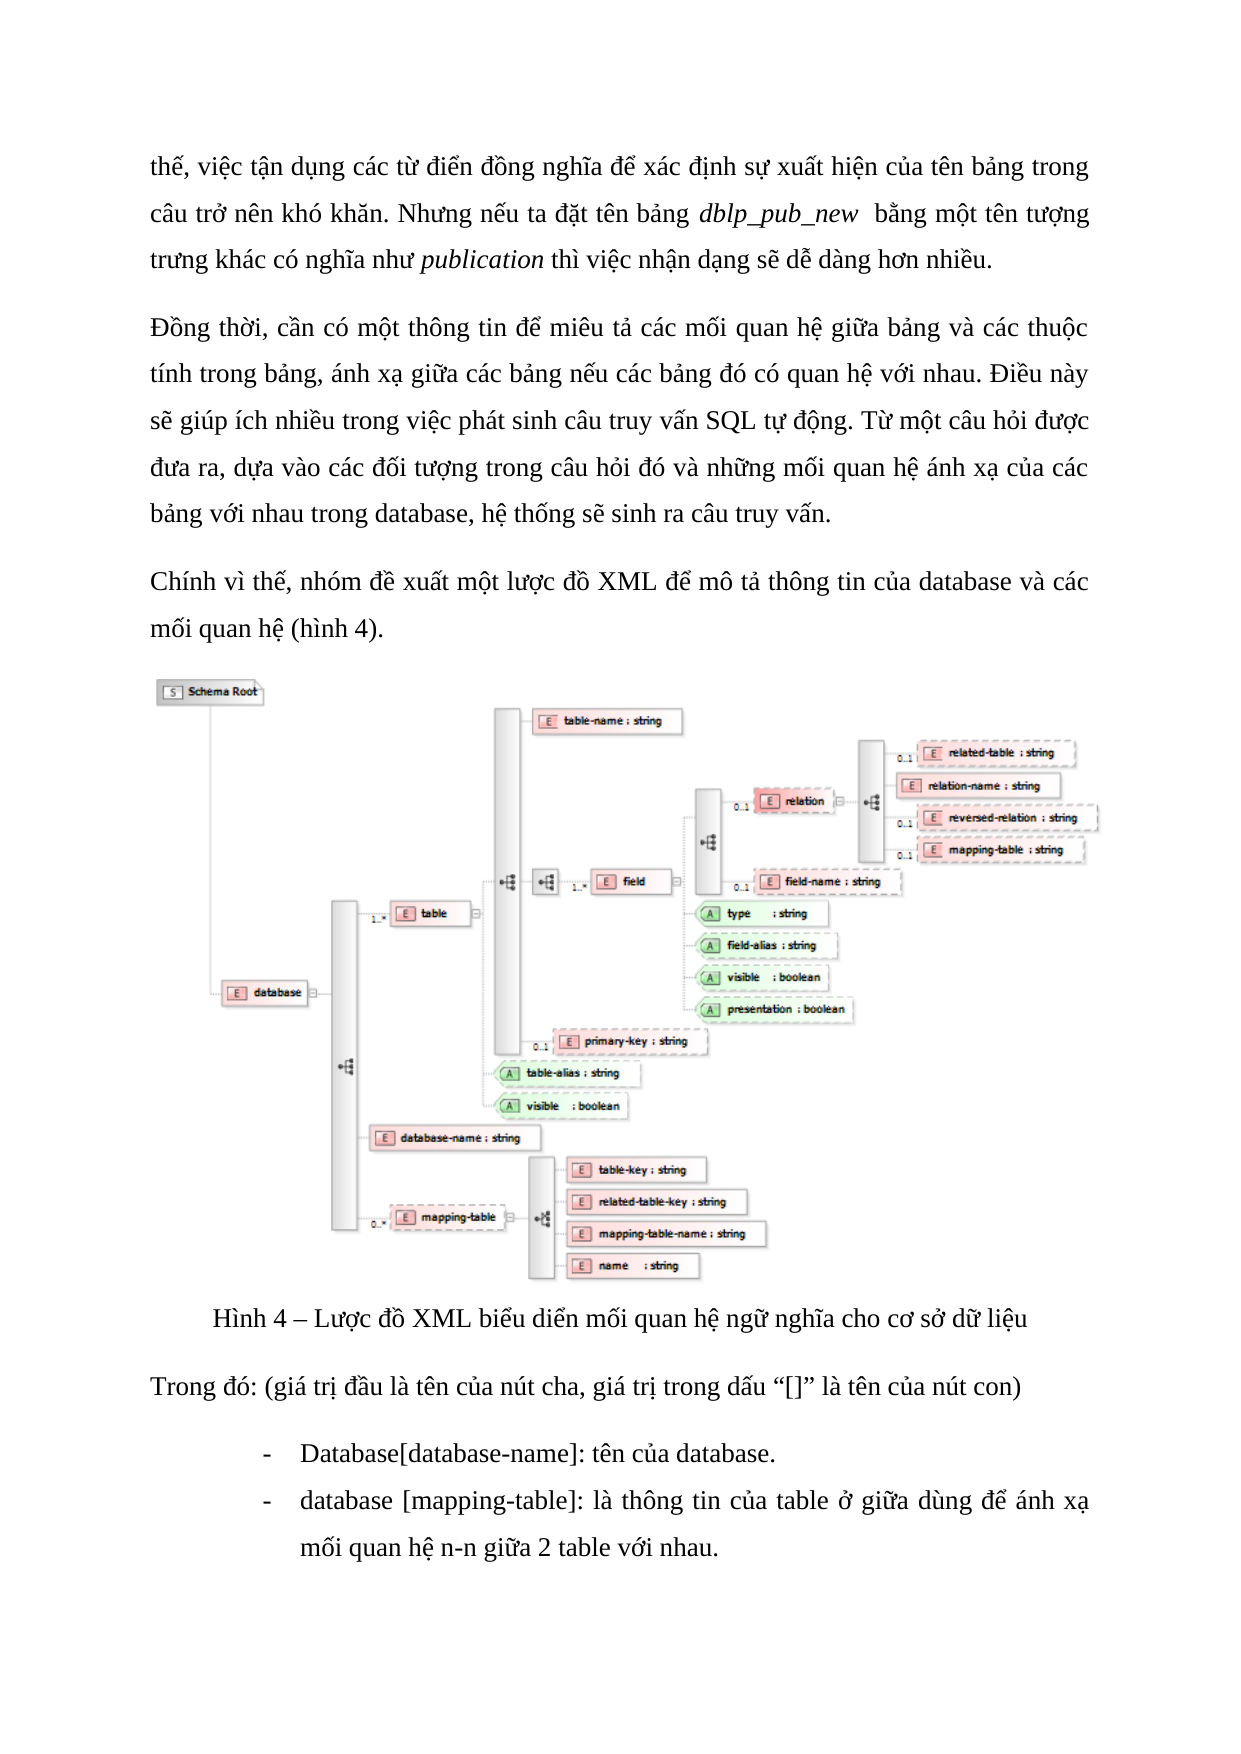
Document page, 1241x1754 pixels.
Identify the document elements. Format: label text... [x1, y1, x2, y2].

list Hình 4 – Lược đồ XML biểu diển mối quan hệ ngữ nghĩa cho cơ sở dữ liệu [150, 1303, 1090, 1334]
text Đồng thời, cần có một thông tin để miêu tả các mối quan hệ giữa bảng và các thuộc tính trong bảng, ánh xạ giữa các bảng nếu các bảng đó có quan hệ với nhau. Điều này sẽ giúp ích nhiều trong việc phát sinh câu truy vấn SQL tự động. Từ một câu hỏi được đưa ra, dựa vào các đối tượng trong câu hỏi đó và những mối quan hệ ánh xạ của các bảng với nhau trong database, hệ thống sẽ sinh ra câu truy vấn. [150, 311, 1090, 529]
list Database[database-name]: tên của database. [206, 1438, 1090, 1469]
text Chính vì thế, nhóm đề xuất một lược đồ XML để mô tả thông tin của database và các mối quan hệ (hình 4). [150, 565, 1090, 643]
picture [150, 679, 1115, 1289]
text Trong đó: (giá trị đầu là tên của nút cha, giá trị trong dấu “[]” là tên của nút con) [150, 1370, 1090, 1401]
list database [mapping-table]: là thông tin của table ở giữa dùng để ánh xạ mối quan hệ n-n giữa 2 table với nhau. [262, 1484, 1090, 1562]
